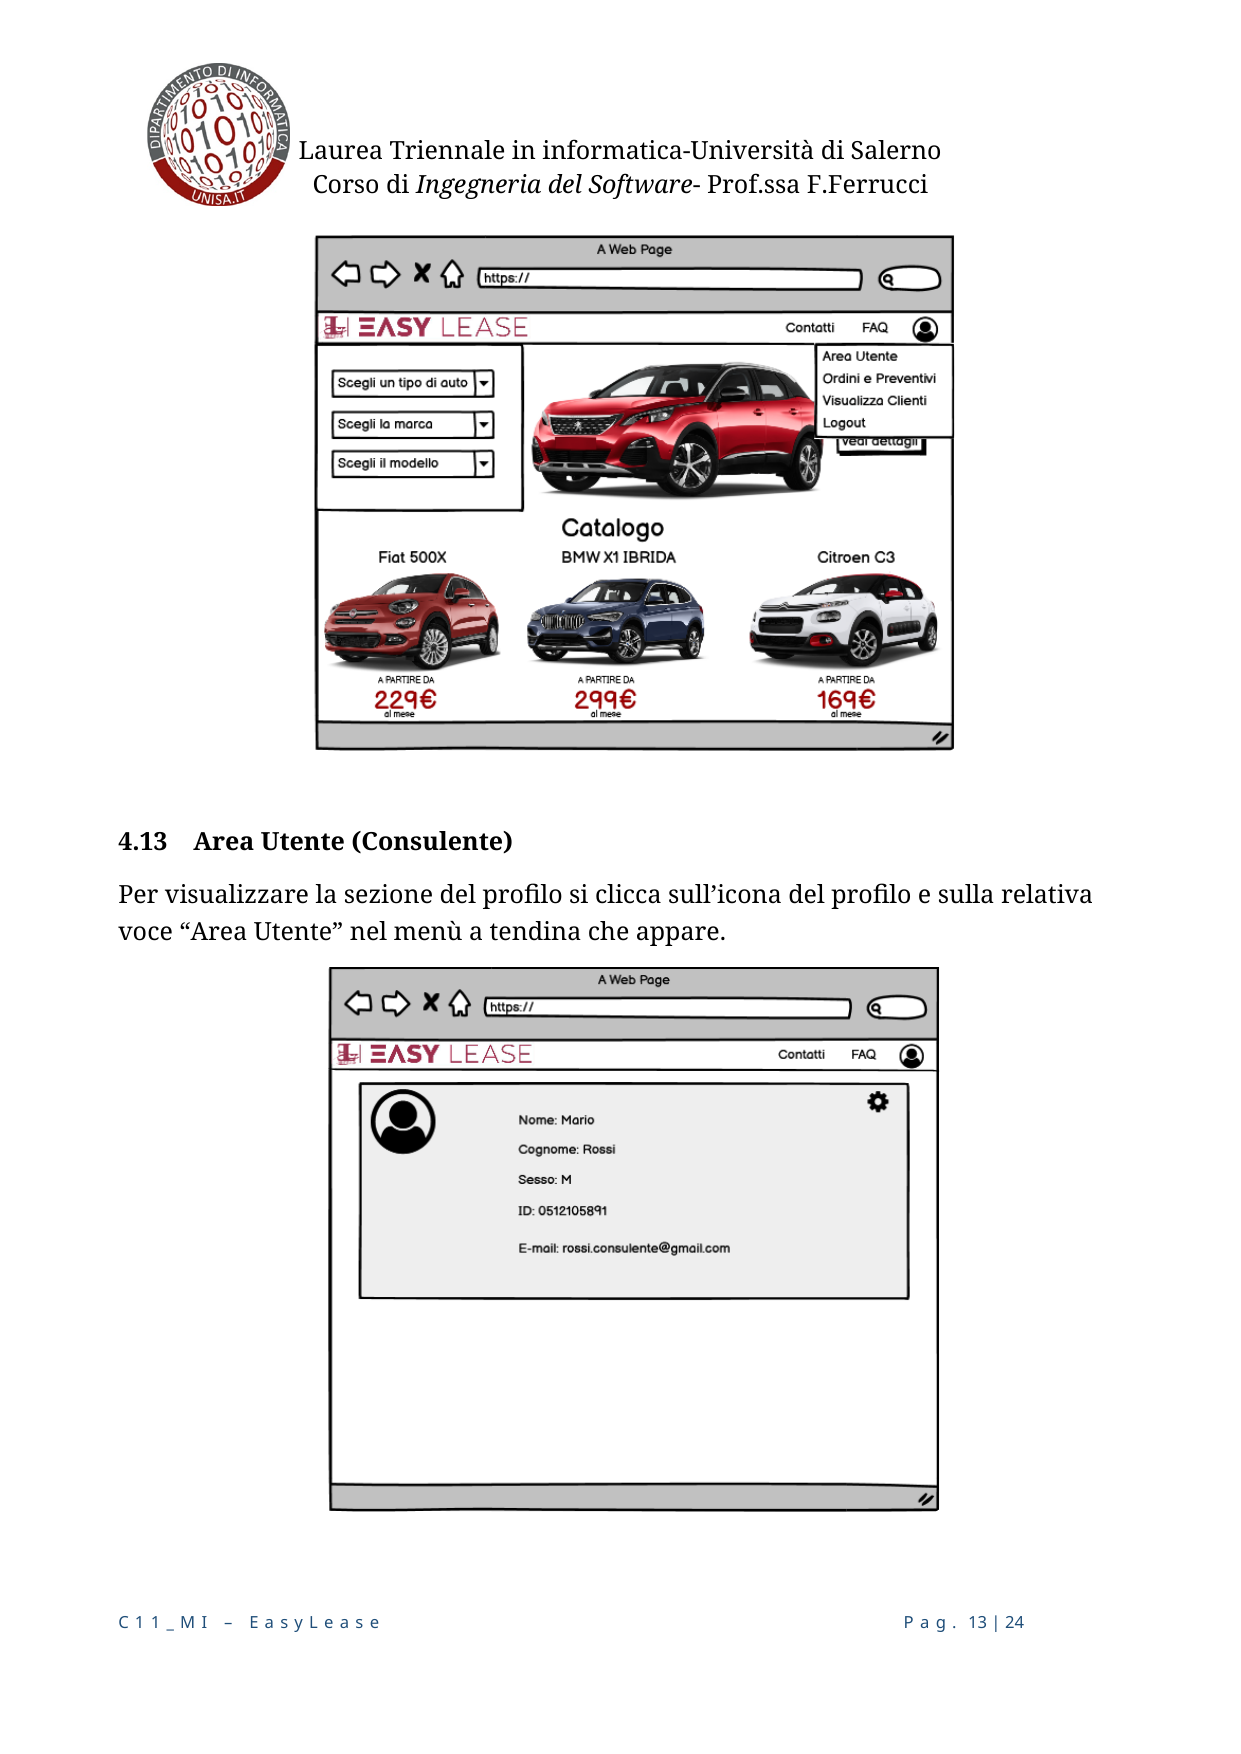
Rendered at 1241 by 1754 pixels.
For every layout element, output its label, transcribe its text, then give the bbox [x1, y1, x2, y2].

picture [147, 63, 290, 206]
picture [301, 967, 940, 1512]
text Per visualizzare la sezione del profilo si clicca sull’icona del profilo e sulla relativa voce “Area Utente” nel menù a tendina che appare. [118, 877, 1122, 948]
list Area Utente (Consulente) [118, 823, 1122, 857]
picture [286, 235, 955, 751]
